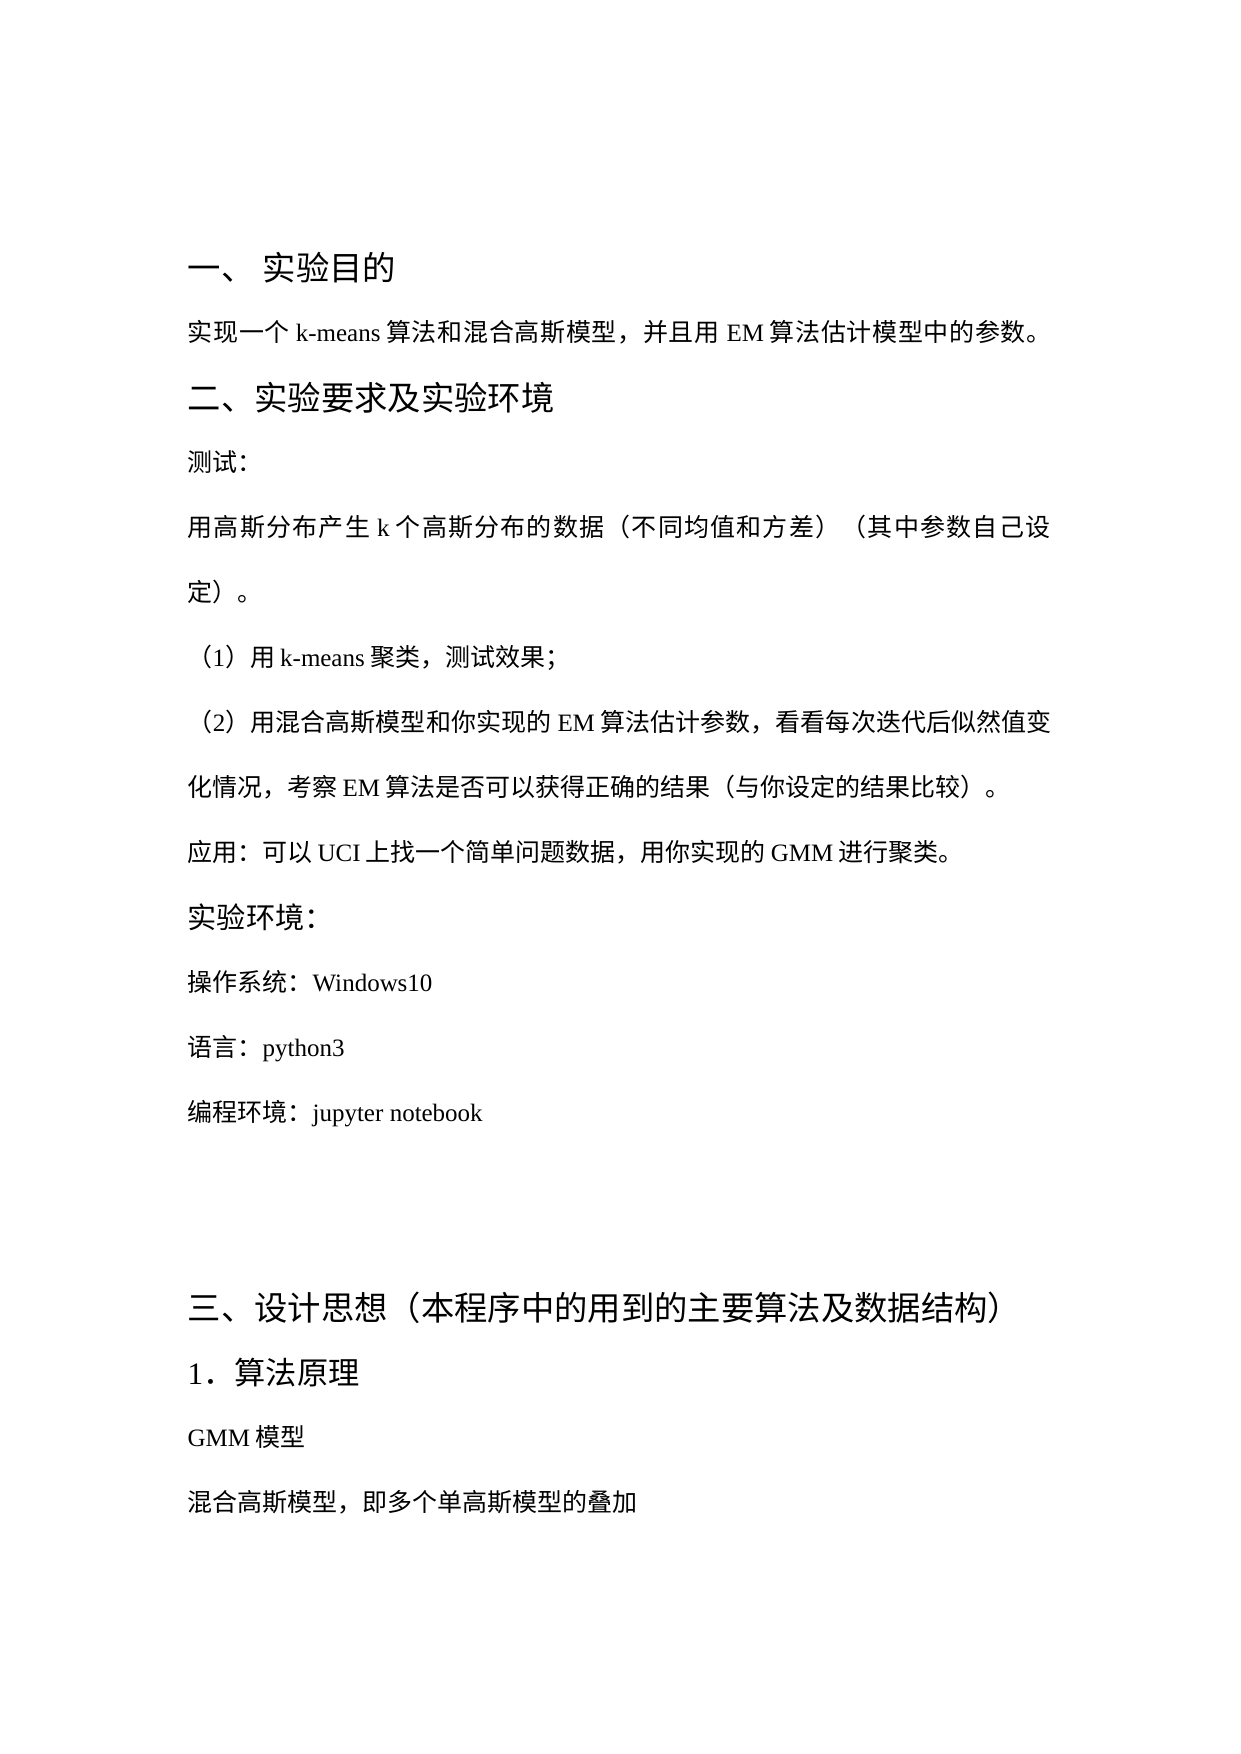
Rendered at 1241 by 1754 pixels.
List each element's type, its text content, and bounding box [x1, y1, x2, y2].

text （2）用混合高斯模型和你实现的EM算法估计参数，看看每次迭代后似然值变化情况，考察EM算法是否可以获得正确的结果（与你设定的结果比较）。 [187, 688, 1053, 818]
text 三、设计思想（本程序中的用到的主要算法及数据结构） [187, 1273, 1053, 1338]
text 操作系统：Windows10 [187, 948, 1053, 1013]
text 测试： [187, 428, 1053, 493]
text 混合高斯模型，即多个单高斯模型的叠加 [187, 1468, 1053, 1533]
text 语言：python3 [187, 1013, 1053, 1078]
text 编程环境：jupyter notebook [187, 1078, 1053, 1143]
text 实现一个k-means算法和混合高斯模型，并且用EM算法估计模型中的参数。二、实验要求及实验环境 [187, 298, 1053, 428]
text 用高斯分布产生k个高斯分布的数据（不同均值和方差）（其中参数自己设定）。 [187, 493, 1053, 623]
text 应用：可以UCI上找一个简单问题数据，用你实现的GMM进行聚类。 [187, 818, 1053, 883]
text 1．算法原理 [187, 1338, 1053, 1403]
text GMM模型 [187, 1403, 1053, 1468]
list 实验目的 [187, 233, 1053, 298]
text （1）用k-means聚类，测试效果； [187, 623, 1053, 688]
text 实验环境： [187, 883, 1053, 948]
